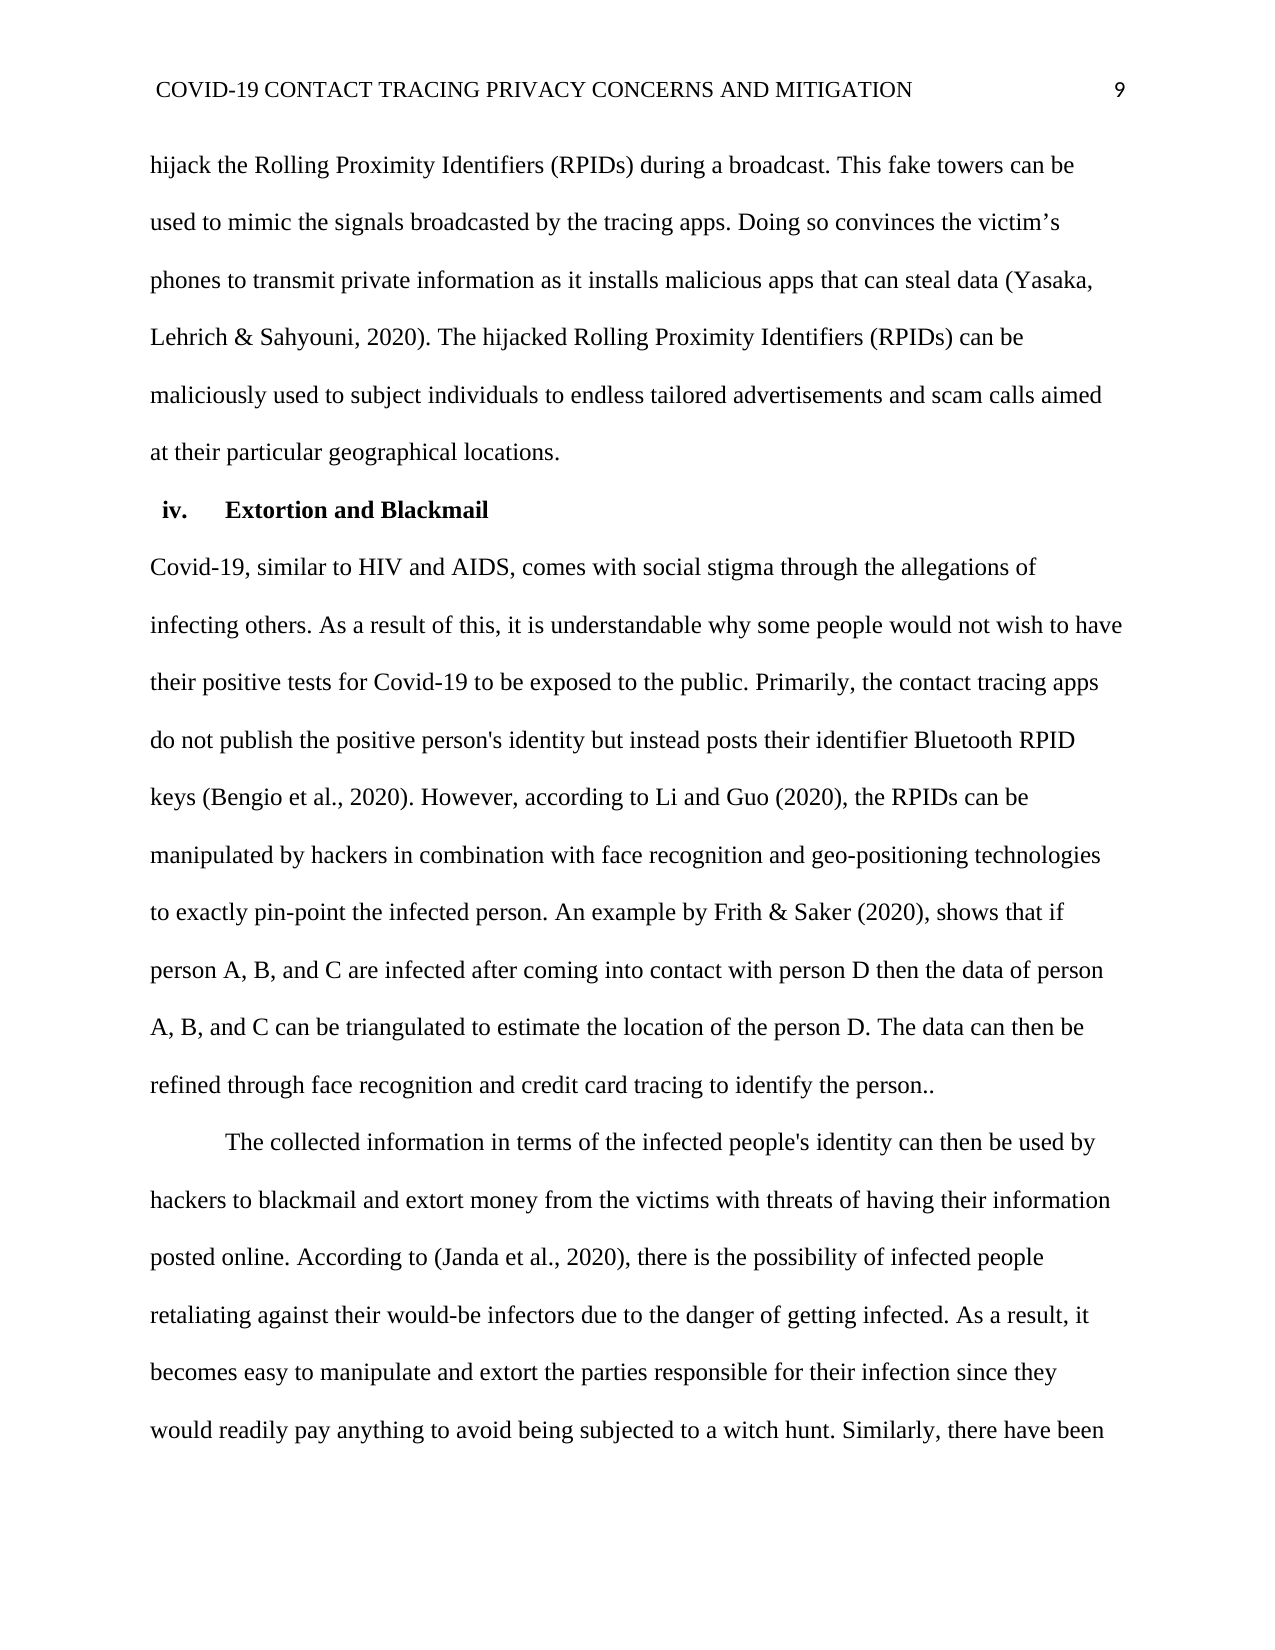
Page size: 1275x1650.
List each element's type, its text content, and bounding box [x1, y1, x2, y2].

text Covid-19, similar to HIV and AIDS, comes with social stigma through the allegations of infecting others. As a result of this, it is understandable why some people would not wish to have their positive tests for Covid-19 to be exposed to the public. Primarily, the contact tracing apps do not publish the positive person's identity but instead posts their identifier Bluetooth RPID keys (Bengio et al., 2020). However, according to Li and Guo (2020), the RPIDs can be manipulated by hackers in combination with face recognition and geo-positioning technologies to exactly pin-point the infected person. An example by Frith & Saker (2020), shows that if person A, B, and C are infected after coming into contact with person D then the data of person A, B, and C can be triangulated to estimate the location of the person D. The data can then be refined through face recognition and credit card tracing to identify the person.. [150, 552, 1125, 1099]
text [150, 1127, 1125, 1444]
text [150, 150, 1125, 466]
list Extortion and Blackmail [187, 495, 1125, 524]
